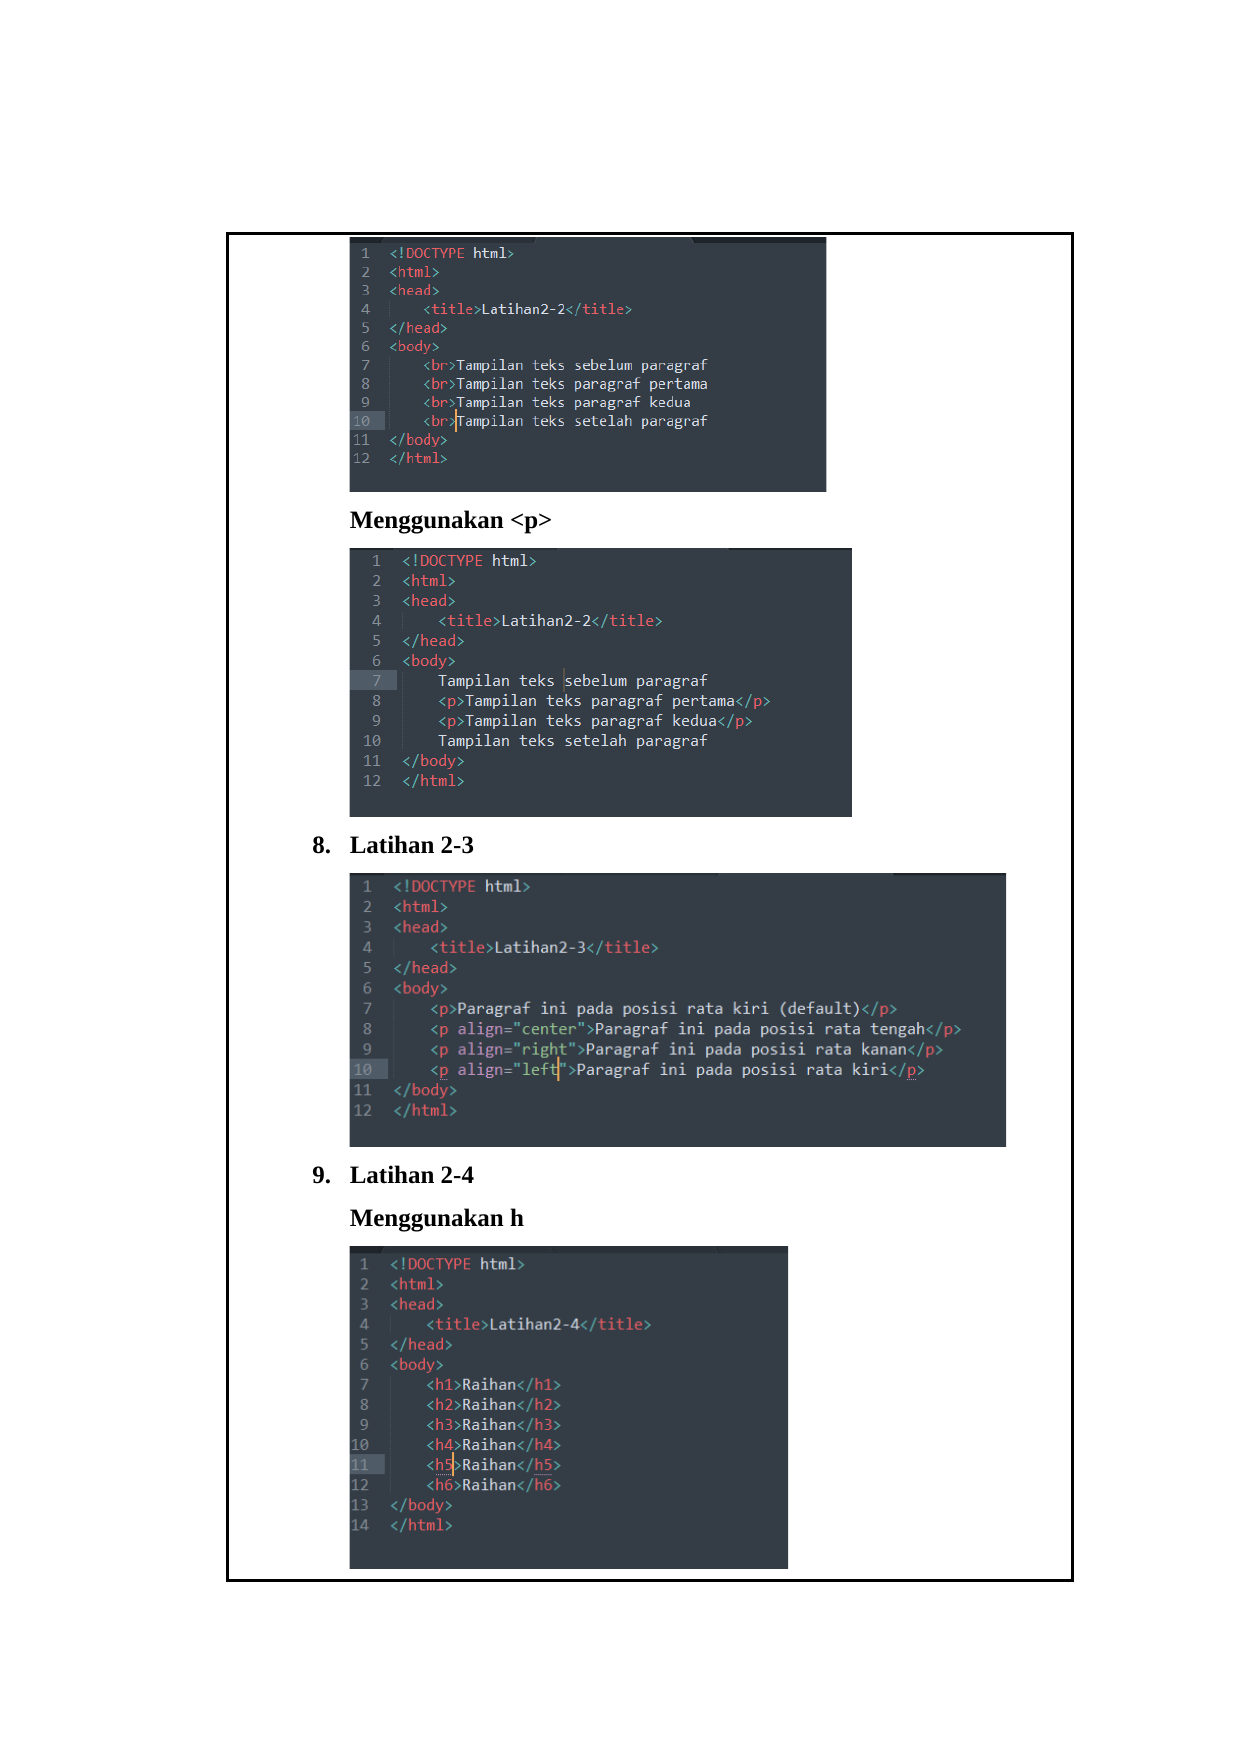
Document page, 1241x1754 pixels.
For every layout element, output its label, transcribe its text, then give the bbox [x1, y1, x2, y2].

list Latihan 2-4 [312, 1160, 1063, 1189]
list Menggunakan <p> [349, 505, 1063, 534]
list Latihan 2-3 [312, 830, 1063, 859]
picture [349, 1246, 789, 1569]
picture [349, 237, 827, 492]
picture [349, 548, 852, 817]
list Menggunakan h [349, 1203, 1063, 1232]
picture [349, 873, 1007, 1147]
